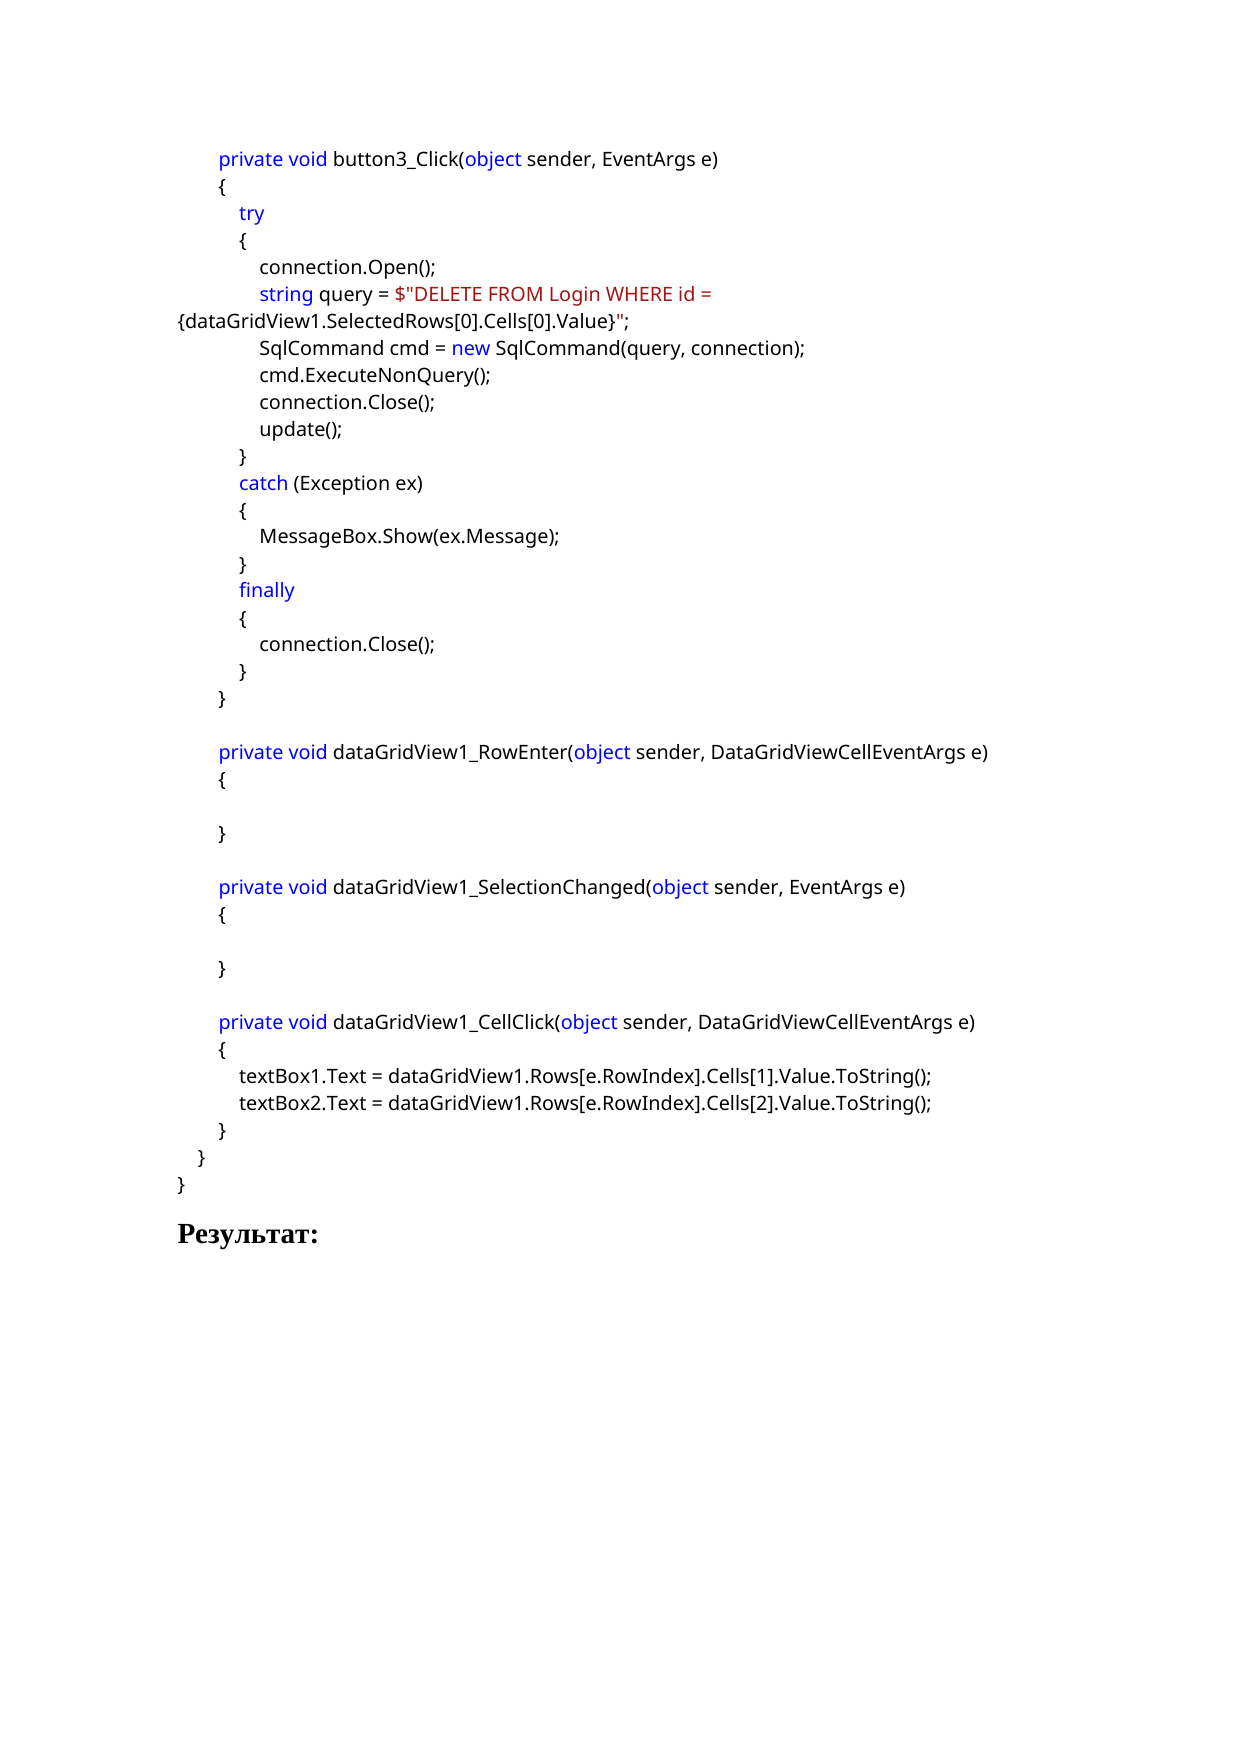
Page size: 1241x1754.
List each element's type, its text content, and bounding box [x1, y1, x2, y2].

text { [177, 1035, 1152, 1062]
text } [177, 1116, 1152, 1143]
text private void button3_Click(object sender, EventArgs e) [177, 145, 1152, 172]
text { [177, 226, 1152, 253]
text } [177, 819, 1152, 847]
text } [177, 550, 1152, 577]
text finally [177, 577, 1152, 604]
text } [177, 685, 1152, 712]
text Результат: [177, 1216, 1152, 1249]
text } [177, 658, 1152, 685]
text private void dataGridView1_SelectionChanged(object sender, EventArgs e) [177, 873, 1152, 901]
text { [177, 496, 1152, 523]
text try [177, 199, 1152, 226]
text } [177, 1143, 1152, 1170]
text update(); [177, 415, 1152, 442]
text private void dataGridView1_RowEnter(object sender, DataGridViewCellEventArgs e) [177, 739, 1152, 766]
text connection.Close(); [177, 631, 1152, 658]
text string query = $"DELETE FROM Login WHERE id = {dataGridView1.SelectedRows[0].Cells[0].Value}"; [177, 280, 1152, 334]
text } [177, 954, 1152, 981]
text connection.Close(); [177, 388, 1152, 415]
text { [177, 604, 1152, 631]
text cmd.ExecuteNonQuery(); [177, 361, 1152, 388]
text textBox1.Text = dataGridView1.Rows[e.RowIndex].Cells[1].Value.ToString(); [177, 1062, 1152, 1089]
text } [177, 442, 1152, 469]
text { [177, 172, 1152, 199]
text { [177, 766, 1152, 793]
text connection.Open(); [177, 253, 1152, 280]
text MessageBox.Show(ex.Message); [177, 523, 1152, 550]
text } [177, 1170, 1152, 1197]
text catch (Exception ex) [177, 469, 1152, 496]
text textBox2.Text = dataGridView1.Rows[e.RowIndex].Cells[2].Value.ToString(); [177, 1089, 1152, 1116]
text private void dataGridView1_CellClick(object sender, DataGridViewCellEventArgs e) [177, 1008, 1152, 1035]
text SqlCommand cmd = new SqlCommand(query, connection); [177, 334, 1152, 361]
text { [177, 901, 1152, 927]
